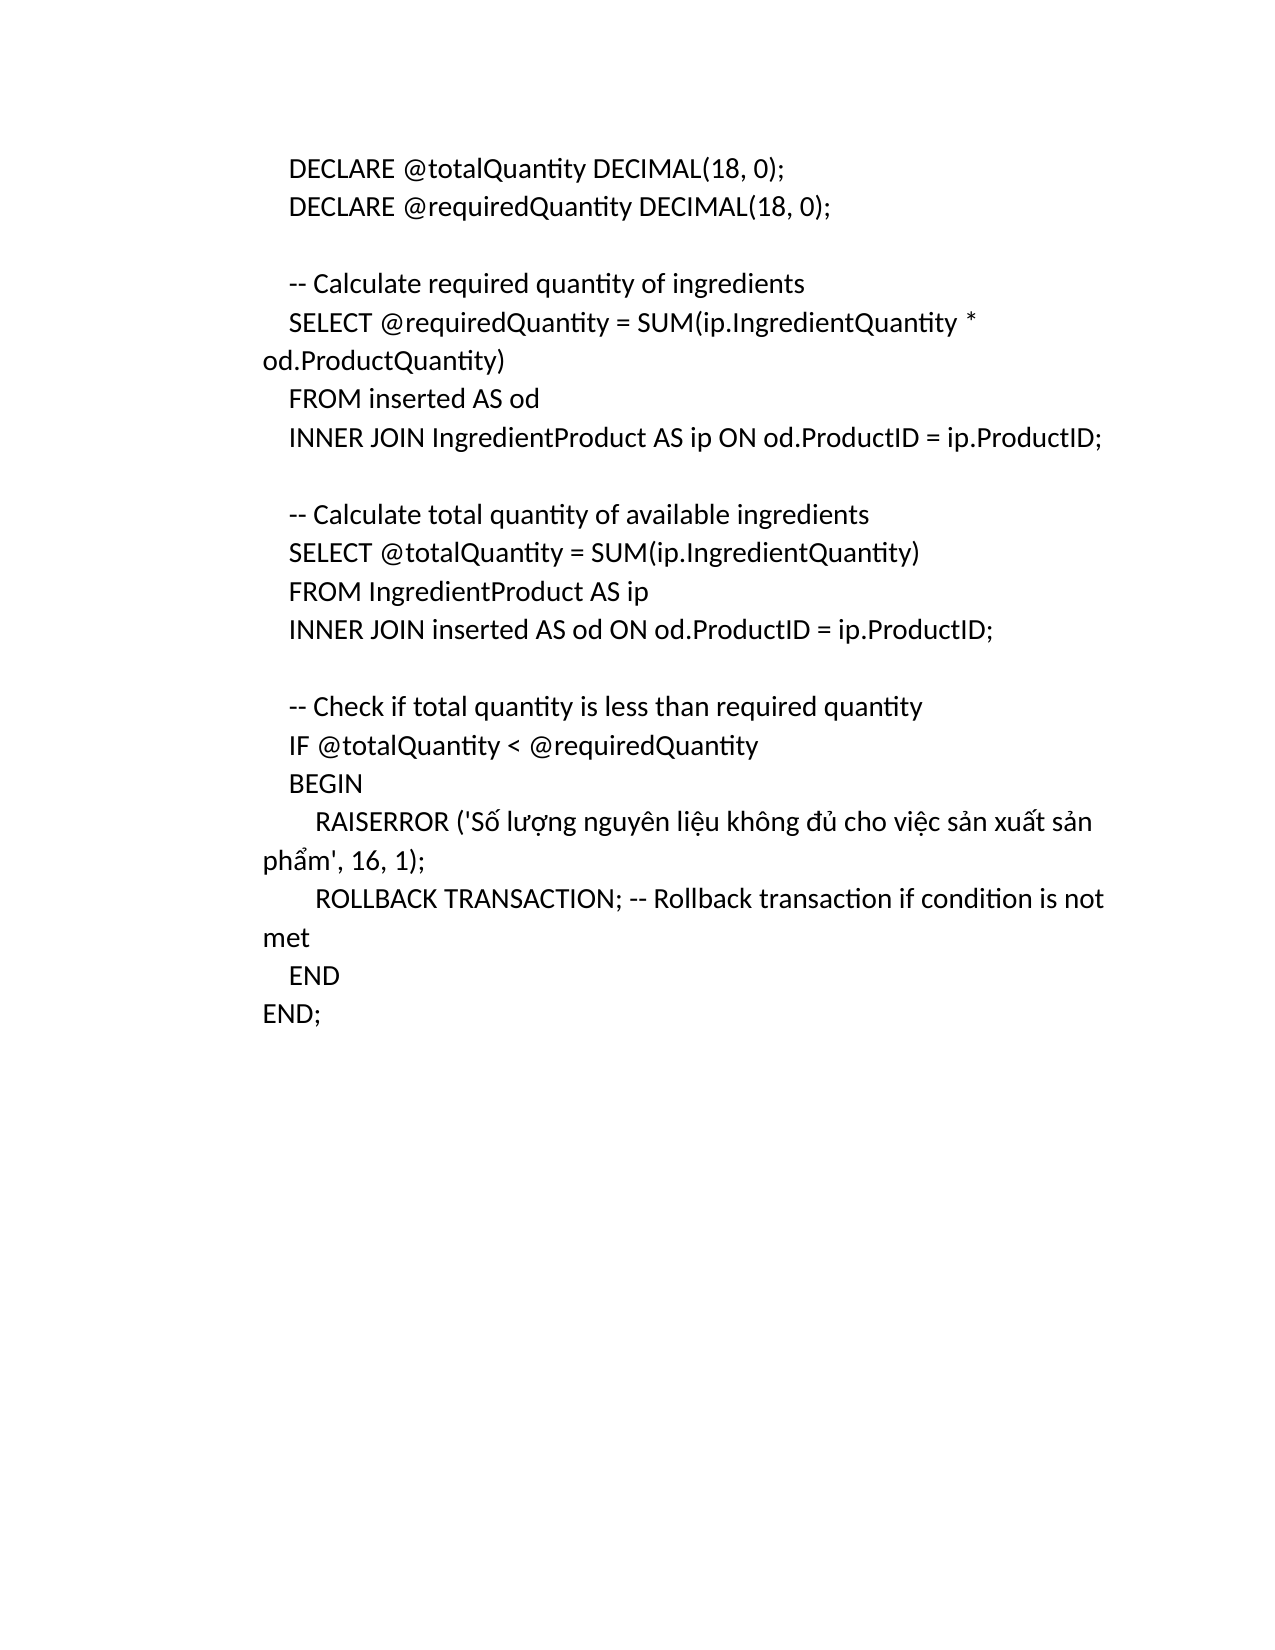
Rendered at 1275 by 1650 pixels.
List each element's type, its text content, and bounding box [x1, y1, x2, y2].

list -- Check if total quantity is less than required quantity [262, 688, 1125, 724]
list -- Calculate total quantity of available ingredients [262, 496, 1125, 532]
list SELECT @requiredQuantity = SUM(ip.IngredientQuantity * od.ProductQuantity) [262, 304, 1125, 378]
list END [262, 957, 1125, 993]
list END; [262, 996, 1125, 1031]
list DECLARE @totalQuantity DECIMAL(18, 0); [262, 150, 1125, 186]
list SELECT @totalQuantity = SUM(ip.IngredientQuantity) [262, 534, 1125, 570]
list RAISERROR ('Số lượng nguyên liệu không đủ cho việc sản xuất sản phẩm', 16, 1); [262, 803, 1125, 877]
list DECLARE @requiredQuantity DECIMAL(18, 0); [262, 188, 1125, 224]
list INNER JOIN inserted AS od ON od.ProductID = ip.ProductID; [262, 611, 1125, 647]
list INNER JOIN IngredientProduct AS ip ON od.ProductID = ip.ProductID; [262, 419, 1125, 455]
list -- Calculate required quantity of ingredients [262, 265, 1125, 301]
list ROLLBACK TRANSACTION; -- Rollback transaction if condition is not met [262, 880, 1125, 954]
list IF @totalQuantity < @requiredQuantity [262, 727, 1125, 762]
list BEGIN [262, 765, 1125, 801]
list FROM IngredientProduct AS ip [262, 573, 1125, 608]
list FROM inserted AS od [262, 381, 1125, 416]
